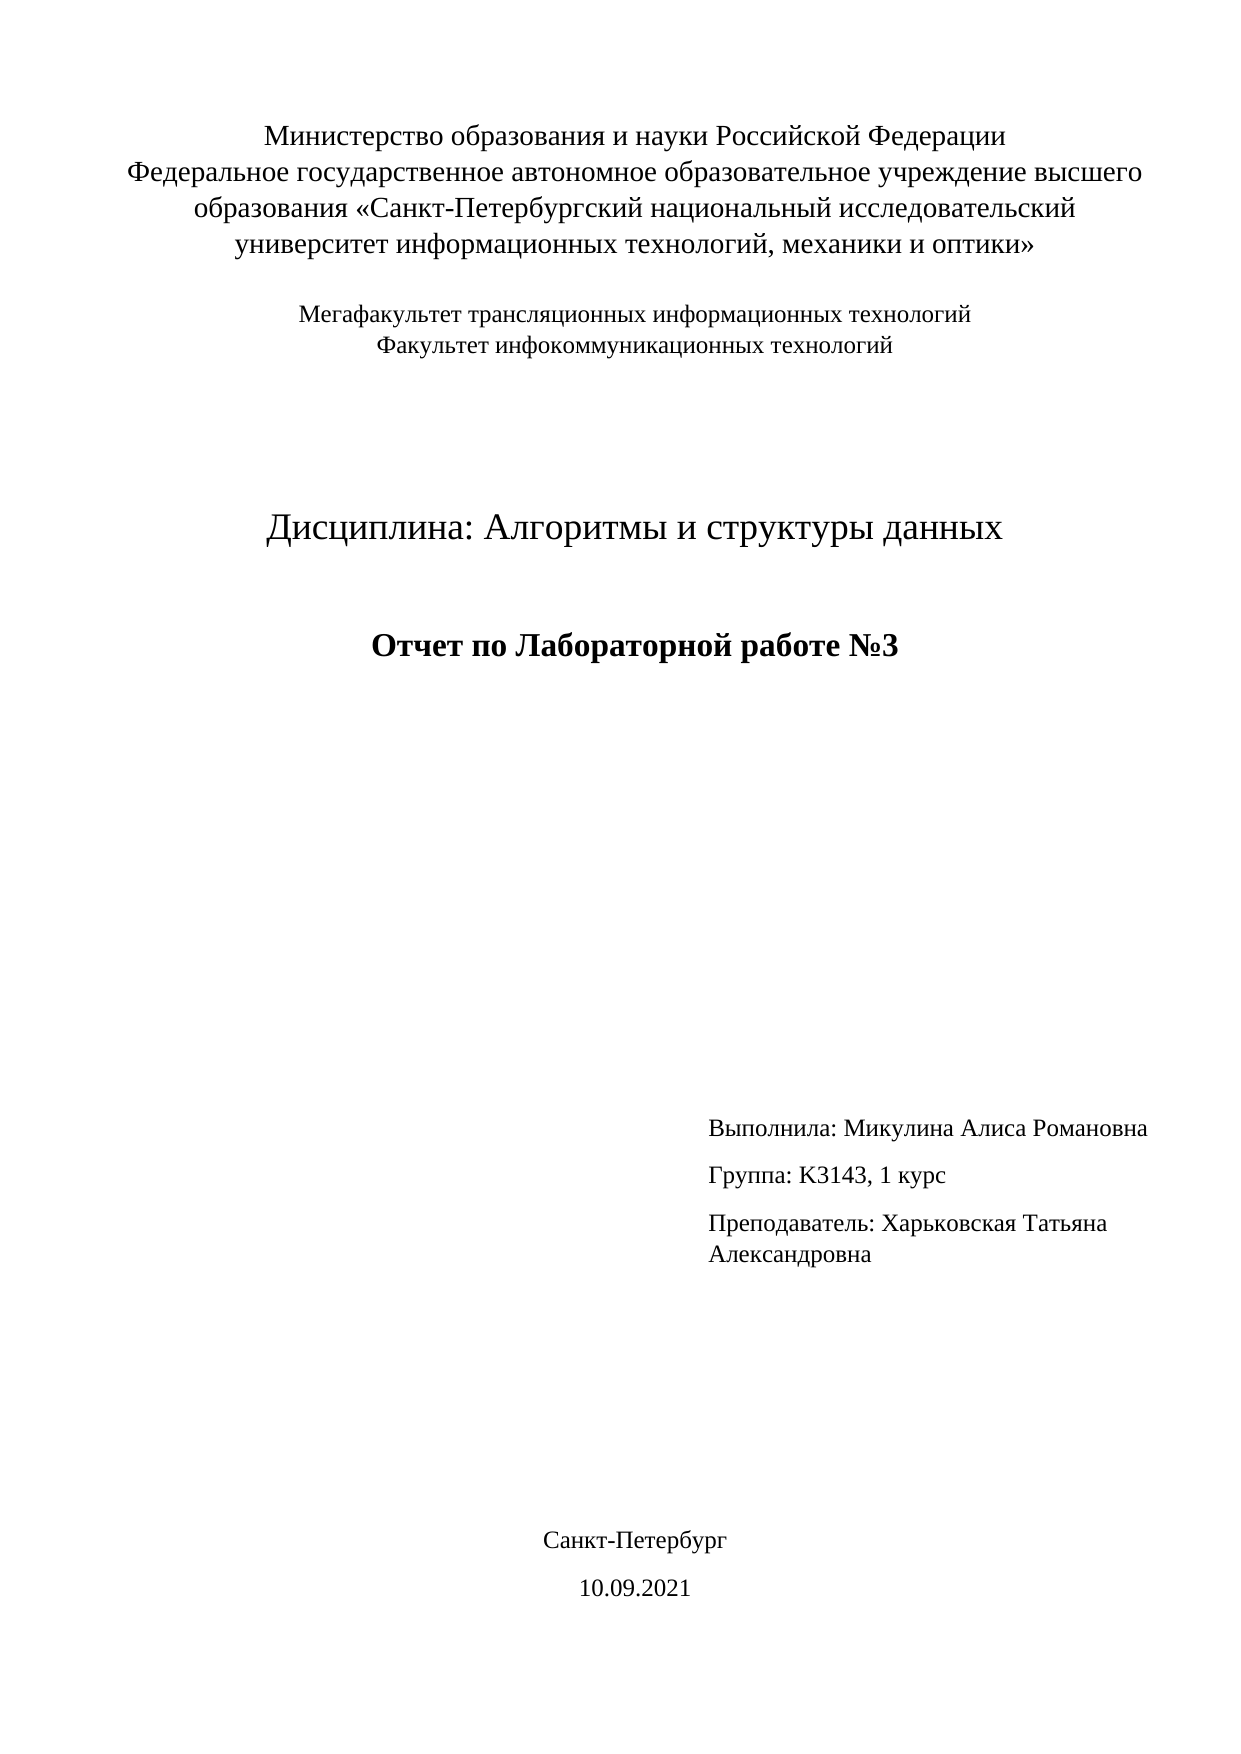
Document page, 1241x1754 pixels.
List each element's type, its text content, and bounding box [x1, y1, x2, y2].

text Выполнила: Микулина Алиса Романовна [708, 1113, 1152, 1141]
text Санкт-Петербург [118, 1525, 1152, 1554]
text Факультет инфокоммуникационных технологий [118, 330, 1152, 359]
text Отчет по Лабораторной работе №3 [118, 625, 1152, 664]
text 10.09.2021 [118, 1573, 1152, 1602]
text Дисциплина: Алгоритмы и структуры данных [118, 504, 1152, 547]
text Группа: K3143, 1 курс [708, 1160, 1152, 1189]
text Министерство образования и науки Российской Федерации [118, 118, 1152, 152]
text Федеральное государственное автономное образовательное учреждение высшего образования «Санкт-Петербургский национальный исследовательский университет информационных технологий, механики и оптики» [118, 154, 1152, 260]
text Преподаватель: Харьковская Татьяна Александровна [708, 1208, 1152, 1268]
text Мегафакультет трансляционных информационных технологий [118, 299, 1152, 328]
